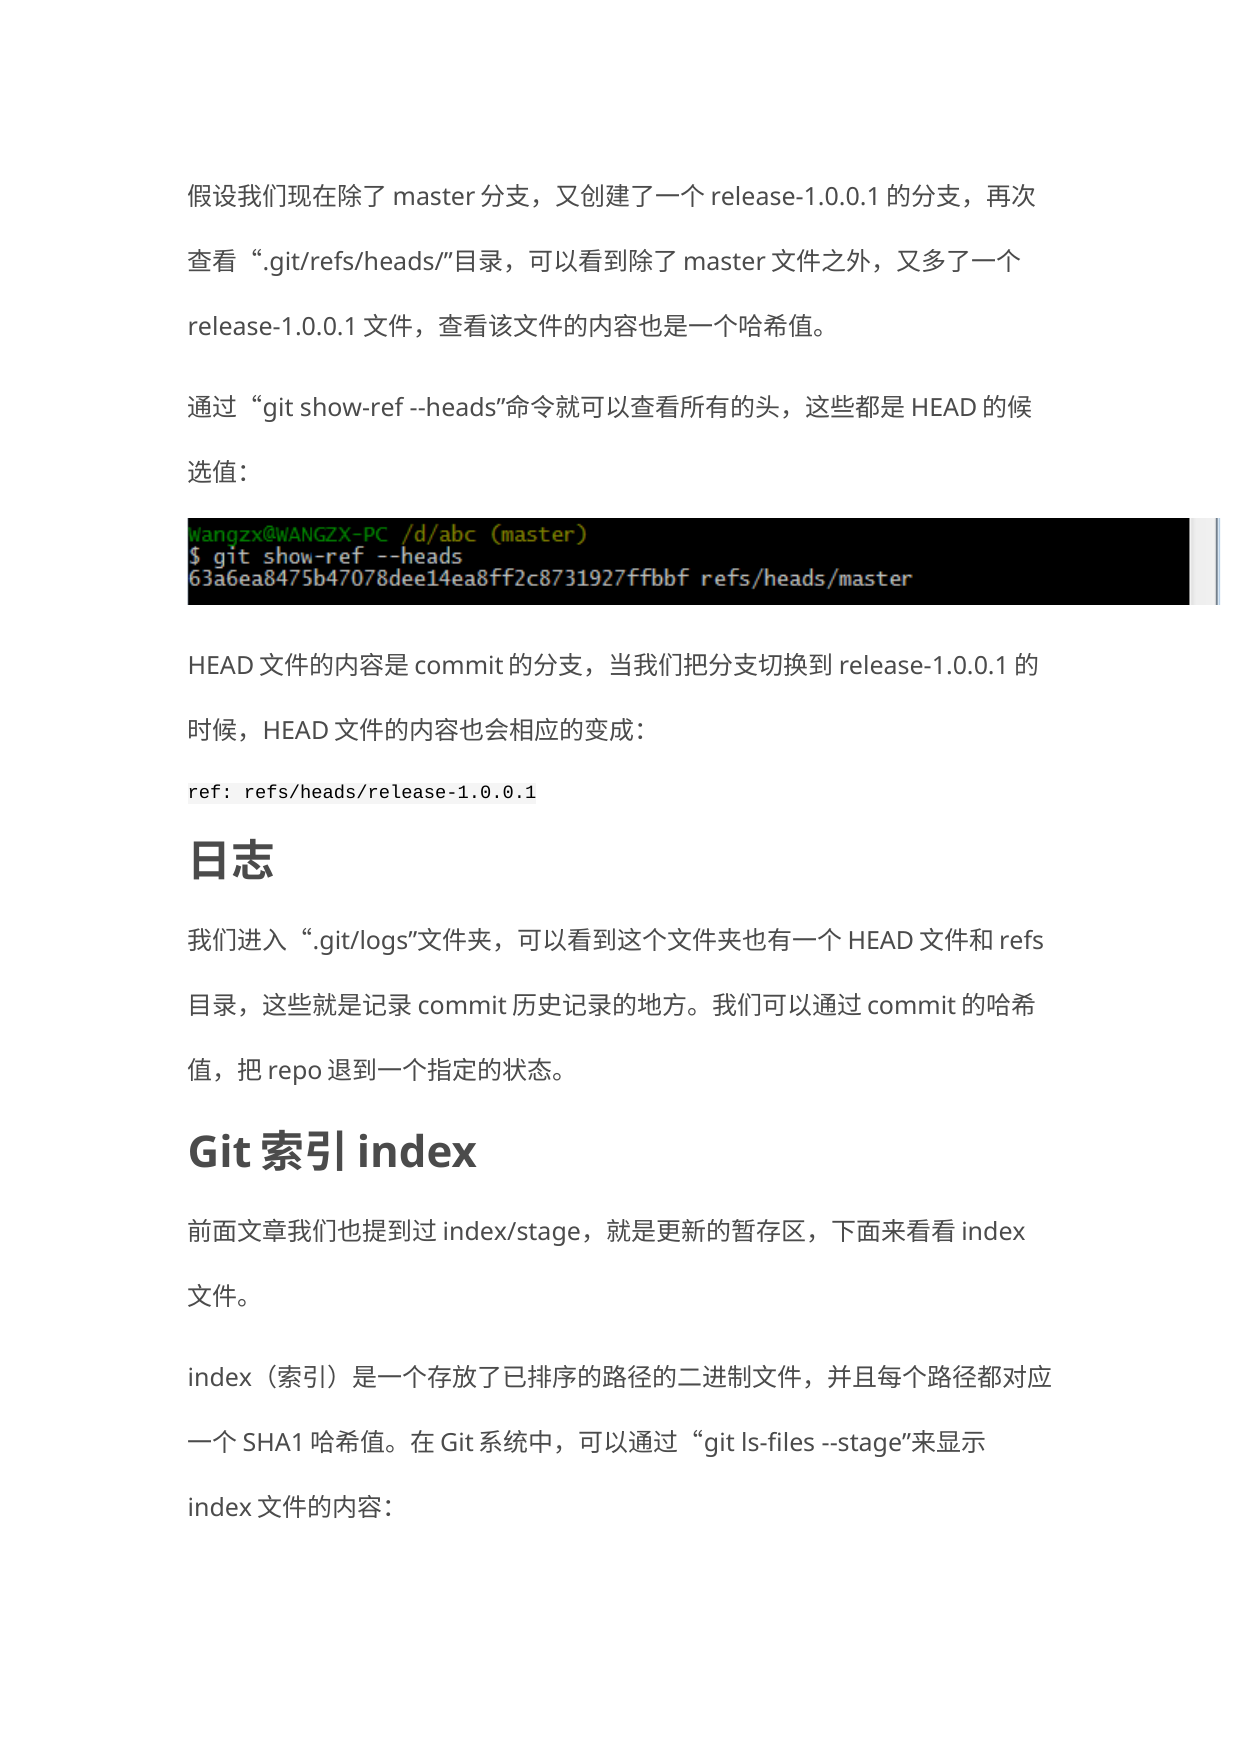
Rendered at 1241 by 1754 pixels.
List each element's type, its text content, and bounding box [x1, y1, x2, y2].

subtitle 日志 [187, 825, 1053, 890]
text 假设我们现在除了master分支，又创建了一个release-1.0.0.1的分支，再次查看“.git/refs/heads/”目录，可以看到除了master文件之外，又多了一个release-1.0.0.1文件，查看该文件的内容也是一个哈希值。 [187, 162, 1053, 357]
text 我们进入“.git/logs”文件夹，可以看到这个文件夹也有一个HEAD文件和refs目录，这些就是记录commit历史记录的地方。我们可以通过commit的哈希值，把repo退到一个指定的状态。 [187, 906, 1053, 1101]
text 前面文章我们也提到过index/stage，就是更新的暂存区，下面来看看index文件。 [187, 1197, 1053, 1327]
picture [187, 518, 1221, 605]
text ref: refs/heads/release-1.0.0.1 [187, 777, 1053, 809]
text 通过“git show-ref --heads”命令就可以查看所有的头，这些都是HEAD的候选值： [187, 373, 1053, 503]
subtitle Git索引index [187, 1116, 1053, 1181]
text HEAD文件的内容是commit的分支，当我们把分支切换到release-1.0.0.1的时候，HEAD文件的内容也会相应的变成： [187, 631, 1053, 761]
text index（索引）是一个存放了已排序的路径的二进制文件，并且每个路径都对应一个SHA1哈希值。在Git系统中，可以通过“git ls-files --stage”来显示index文件的内容： [187, 1343, 1053, 1538]
